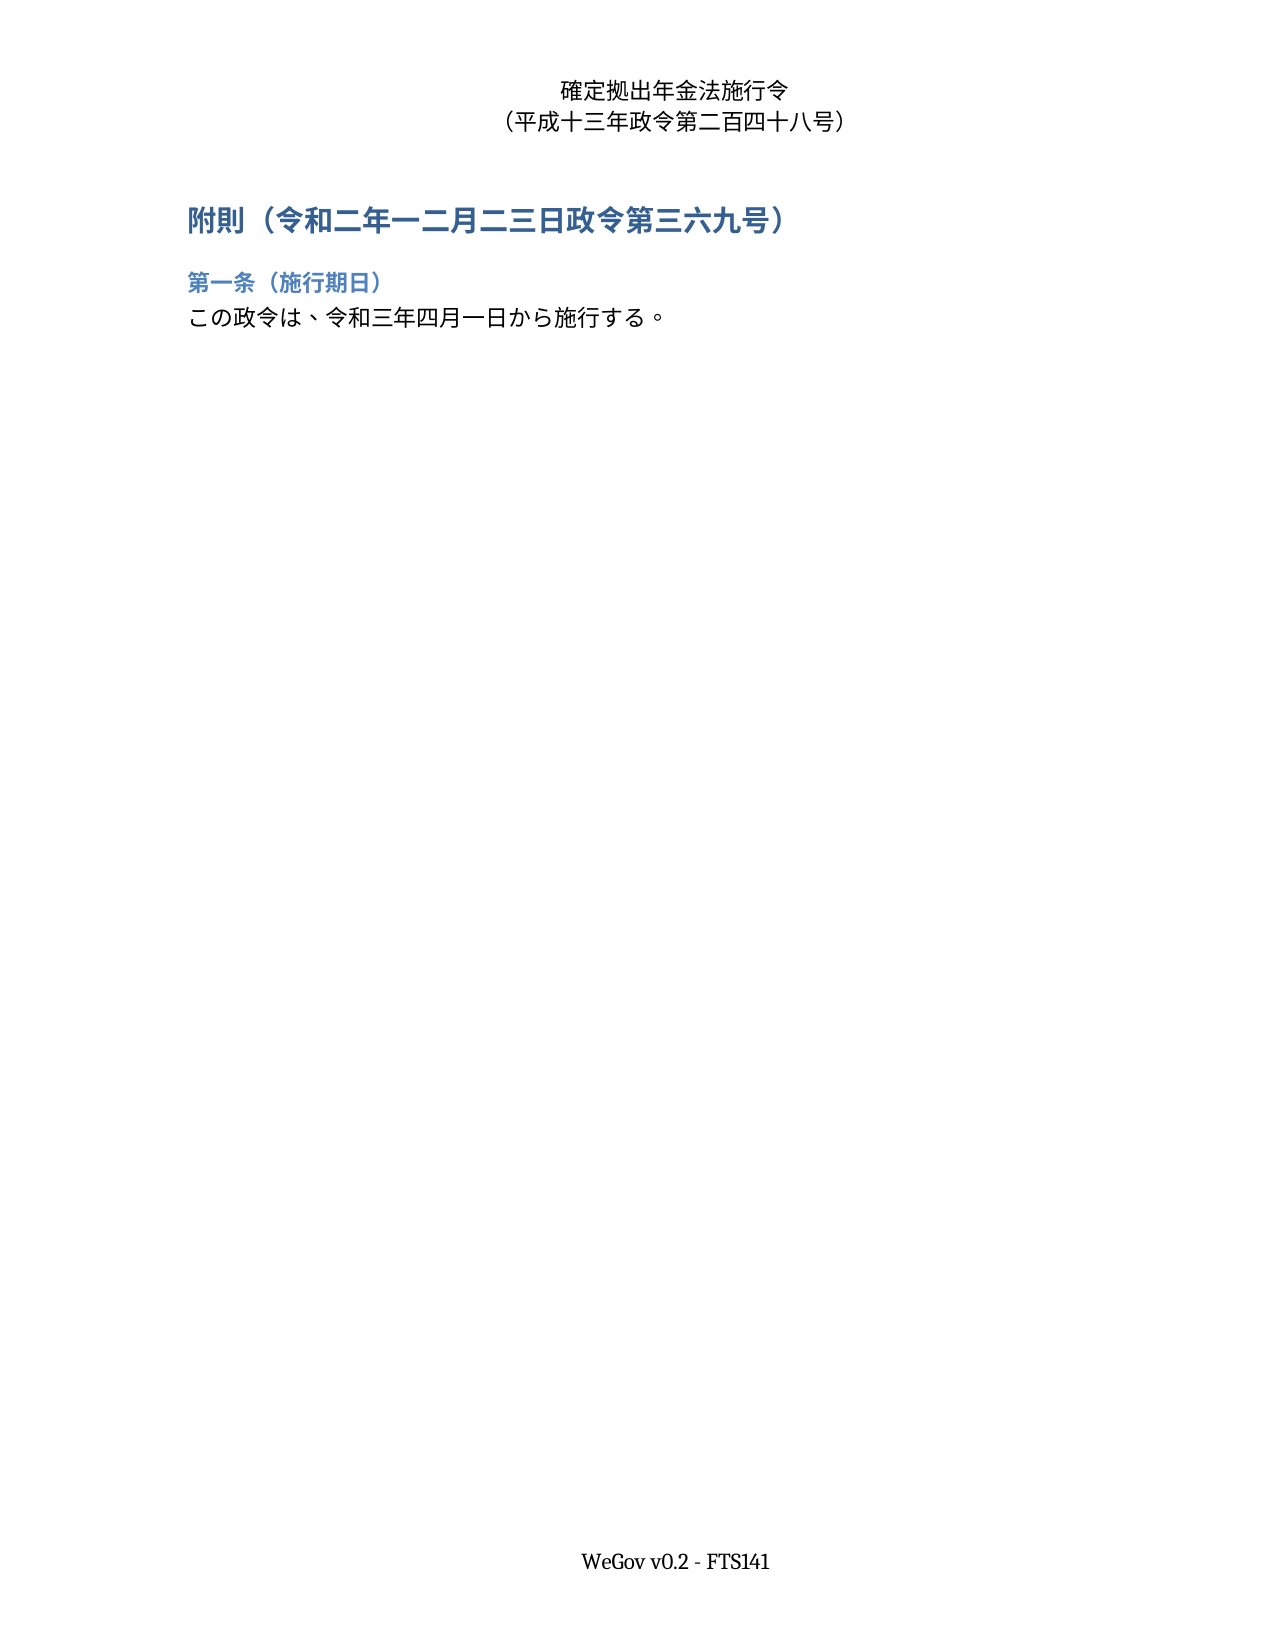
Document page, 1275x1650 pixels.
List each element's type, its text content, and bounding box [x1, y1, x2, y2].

text この政令は、令和三年四月一日から施行する。 [187, 302, 1087, 334]
subtitle 附則（令和二年一二月二三日政令第三六九号） [187, 200, 1087, 240]
subtitle 第一条（施行期日） [187, 266, 1087, 298]
